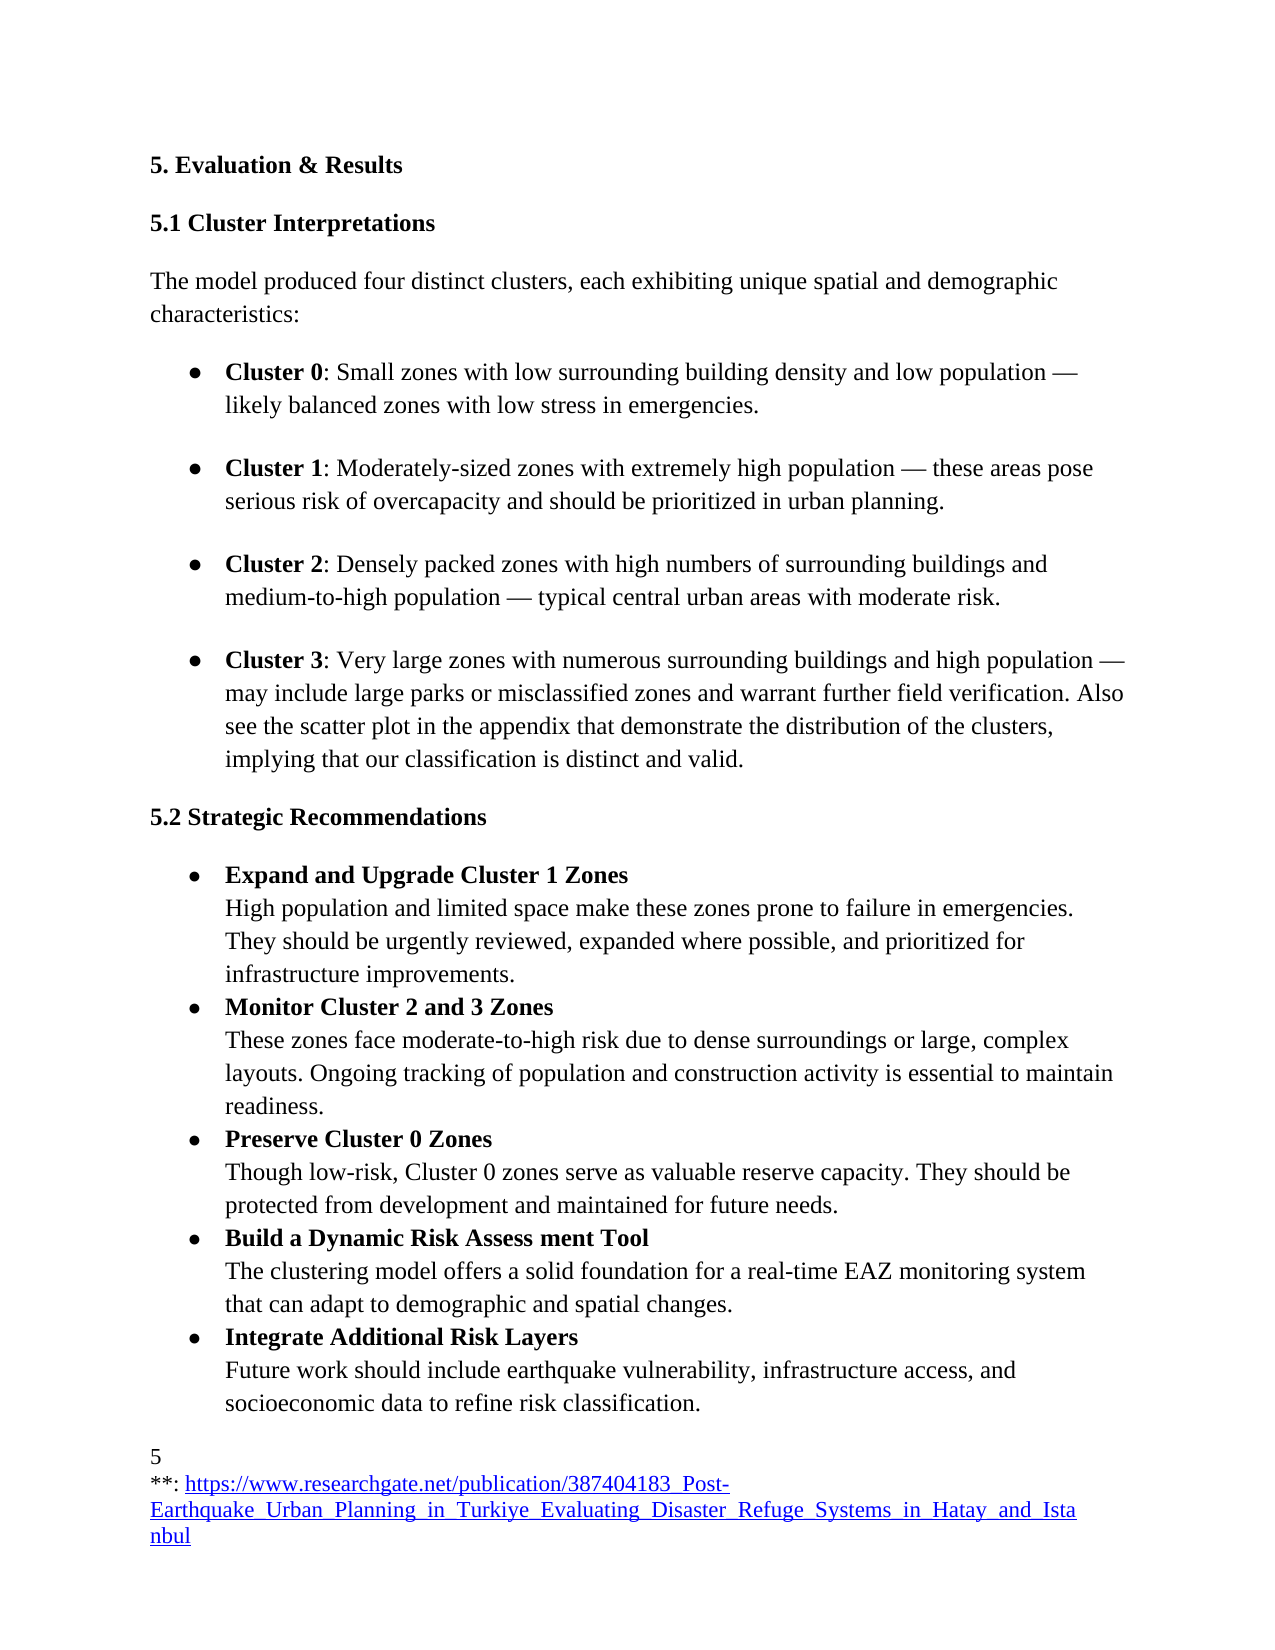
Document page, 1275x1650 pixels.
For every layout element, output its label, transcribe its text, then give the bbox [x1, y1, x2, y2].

list Integrate Additional Risk Layers Future work should include earthquake vulnerability, infrastructure access, and socioeconomic data to refine risk classification. [187, 1322, 1125, 1417]
subtitle 5.1 Cluster Interpretations [150, 208, 1125, 237]
list Expand and Upgrade Cluster 1 Zones High population and limited space make these zones prone to failure in emergencies. They should be urgently reviewed, expanded where possible, and prioritized for infrastructure improvements. [187, 860, 1125, 988]
list Cluster 1: Moderately-sized zones with extremely high population — these areas pose serious risk of overcapacity and should be prioritized in urban planning. [187, 453, 1125, 545]
list Preserve Cluster 0 Zones Though low-risk, Cluster 0 zones serve as valuable reserve capacity. They should be protected from development and maintained for future needs. [187, 1124, 1125, 1219]
list Cluster 0: Small zones with low surrounding building density and low population — likely balanced zones with low stress in emergencies. [187, 357, 1125, 449]
subtitle 5. Evaluation & Results [150, 150, 1125, 179]
text The model produced four distinct clusters, each exhibiting unique spatial and demographic characteristics: [150, 266, 1125, 328]
subtitle 5.2 Strategic Recommendations [150, 802, 1125, 831]
list Cluster 3: Very large zones with numerous surrounding buildings and high population — may include large parks or misclassified zones and warrant further field verification. Also see the scatter plot in the appendix that demonstrate the distribution of the clusters, implying that our classification is distinct and valid. [187, 645, 1125, 773]
list Cluster 2: Densely packed zones with high numbers of surrounding buildings and medium-to-high population — typical central urban areas with moderate risk. [187, 549, 1125, 641]
list Build a Dynamic Risk Assess ment Tool The clustering model offers a solid foundation for a real-time EAZ monitoring system that can adapt to demographic and spatial changes. [187, 1223, 1125, 1318]
list Monitor Cluster 2 and 3 Zones These zones face moderate-to-high risk due to dense surroundings or large, complex layouts. Ongoing tracking of population and construction activity is essential to maintain readiness. [187, 992, 1125, 1120]
